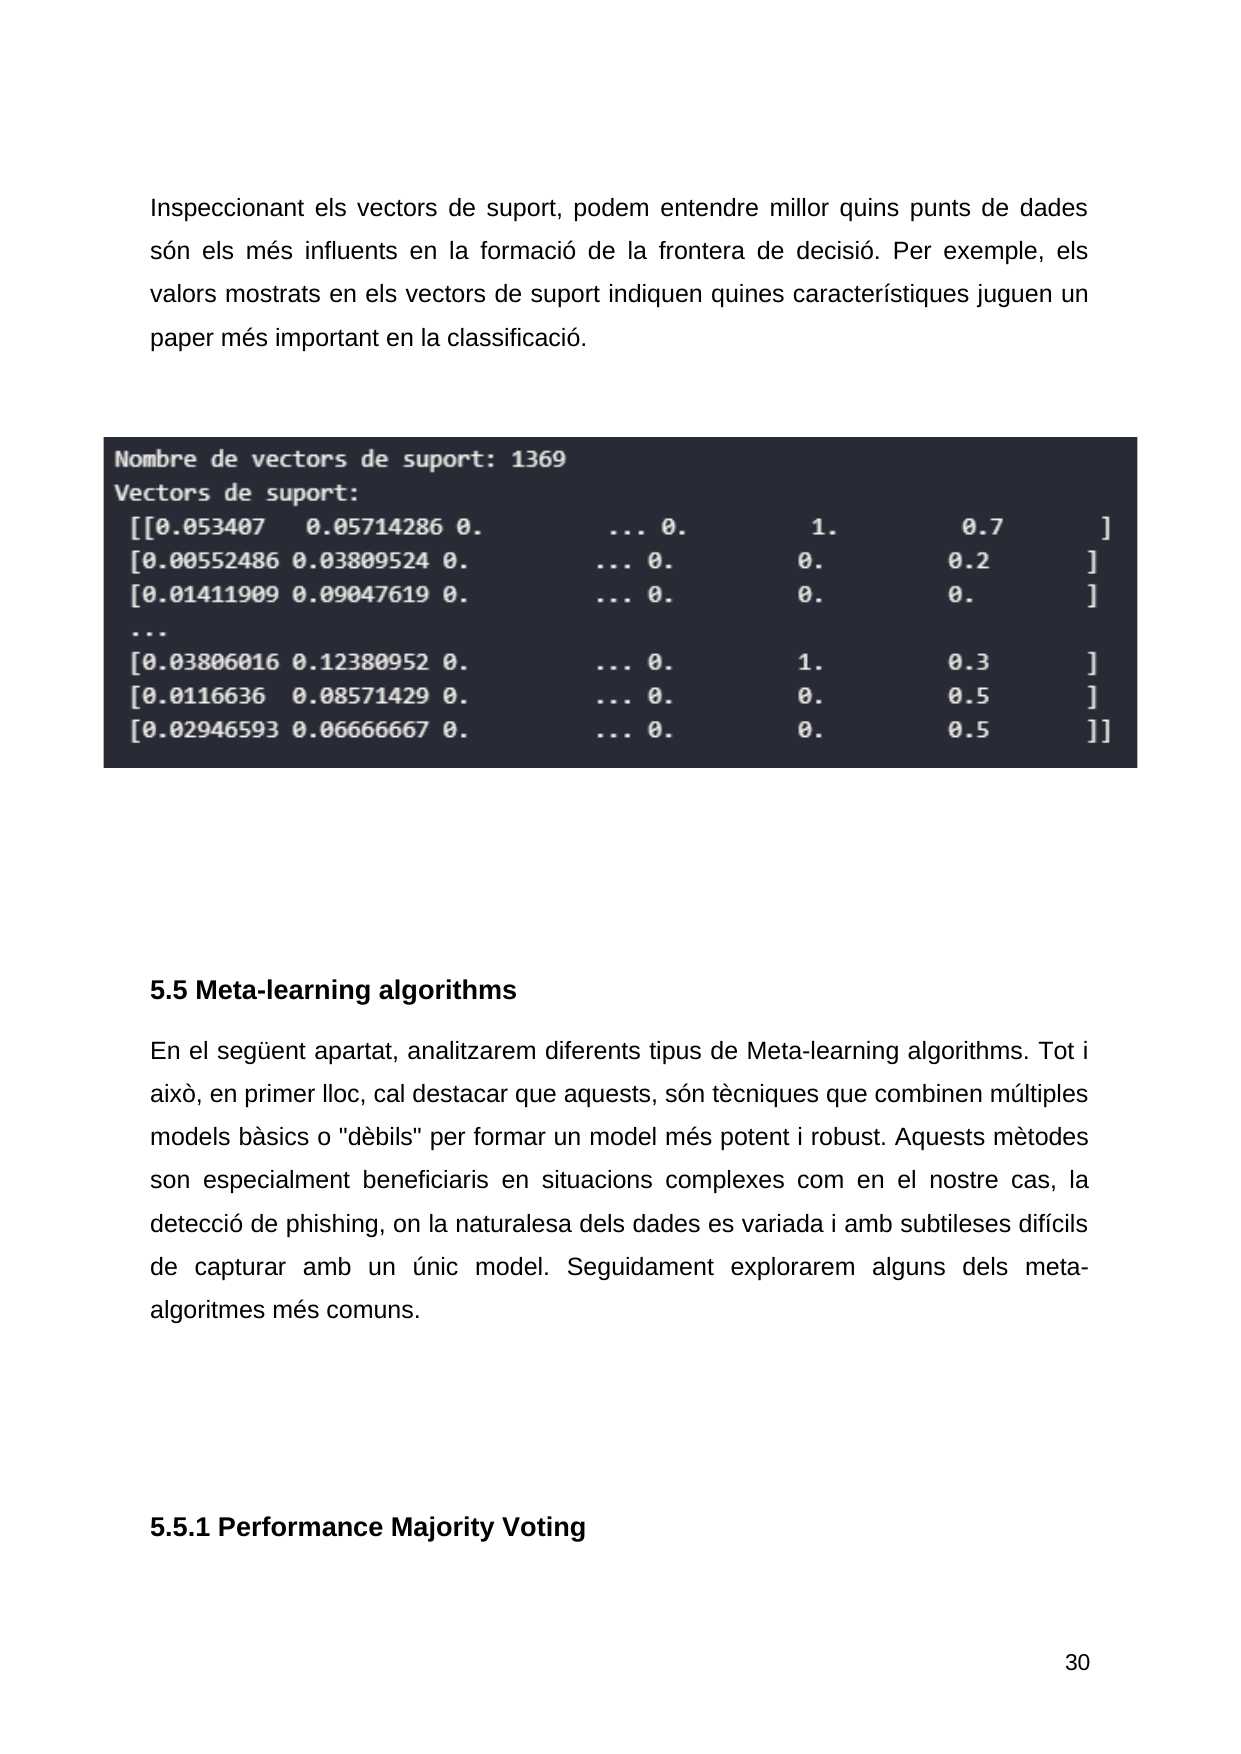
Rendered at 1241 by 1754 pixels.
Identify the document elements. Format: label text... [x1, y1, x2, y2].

picture [103, 437, 1138, 768]
text Inspeccionant els vectors de suport, podem entendre millor quins punts de dades són els més influents en la formació de la frontera de decisió. Per exemple, els valors mostrats en els vectors de suport indiquen quines característiques juguen un paper més important en la classificació. [150, 193, 1090, 351]
text 5.5.1 Performance Majority Voting [150, 1511, 1090, 1542]
text 5.5 Meta-learning algorithms [150, 974, 1090, 1005]
text En el següent apartat, analitzarem diferents tipus de Meta-learning algorithms. Tot i això, en primer lloc, cal destacar que aquests, són tècniques que combinen múltiples models bàsics o "dèbils" per formar un model més potent i robust. Aquests mètodes son especialment beneficiaris en situacions complexes com en el nostre cas, la detecció de phishing, on la naturalesa dels dades es variada i amb subtileses difícils de capturar amb un únic model. Seguidament explorarem alguns dels meta-algoritmes més comuns. [150, 1036, 1090, 1324]
